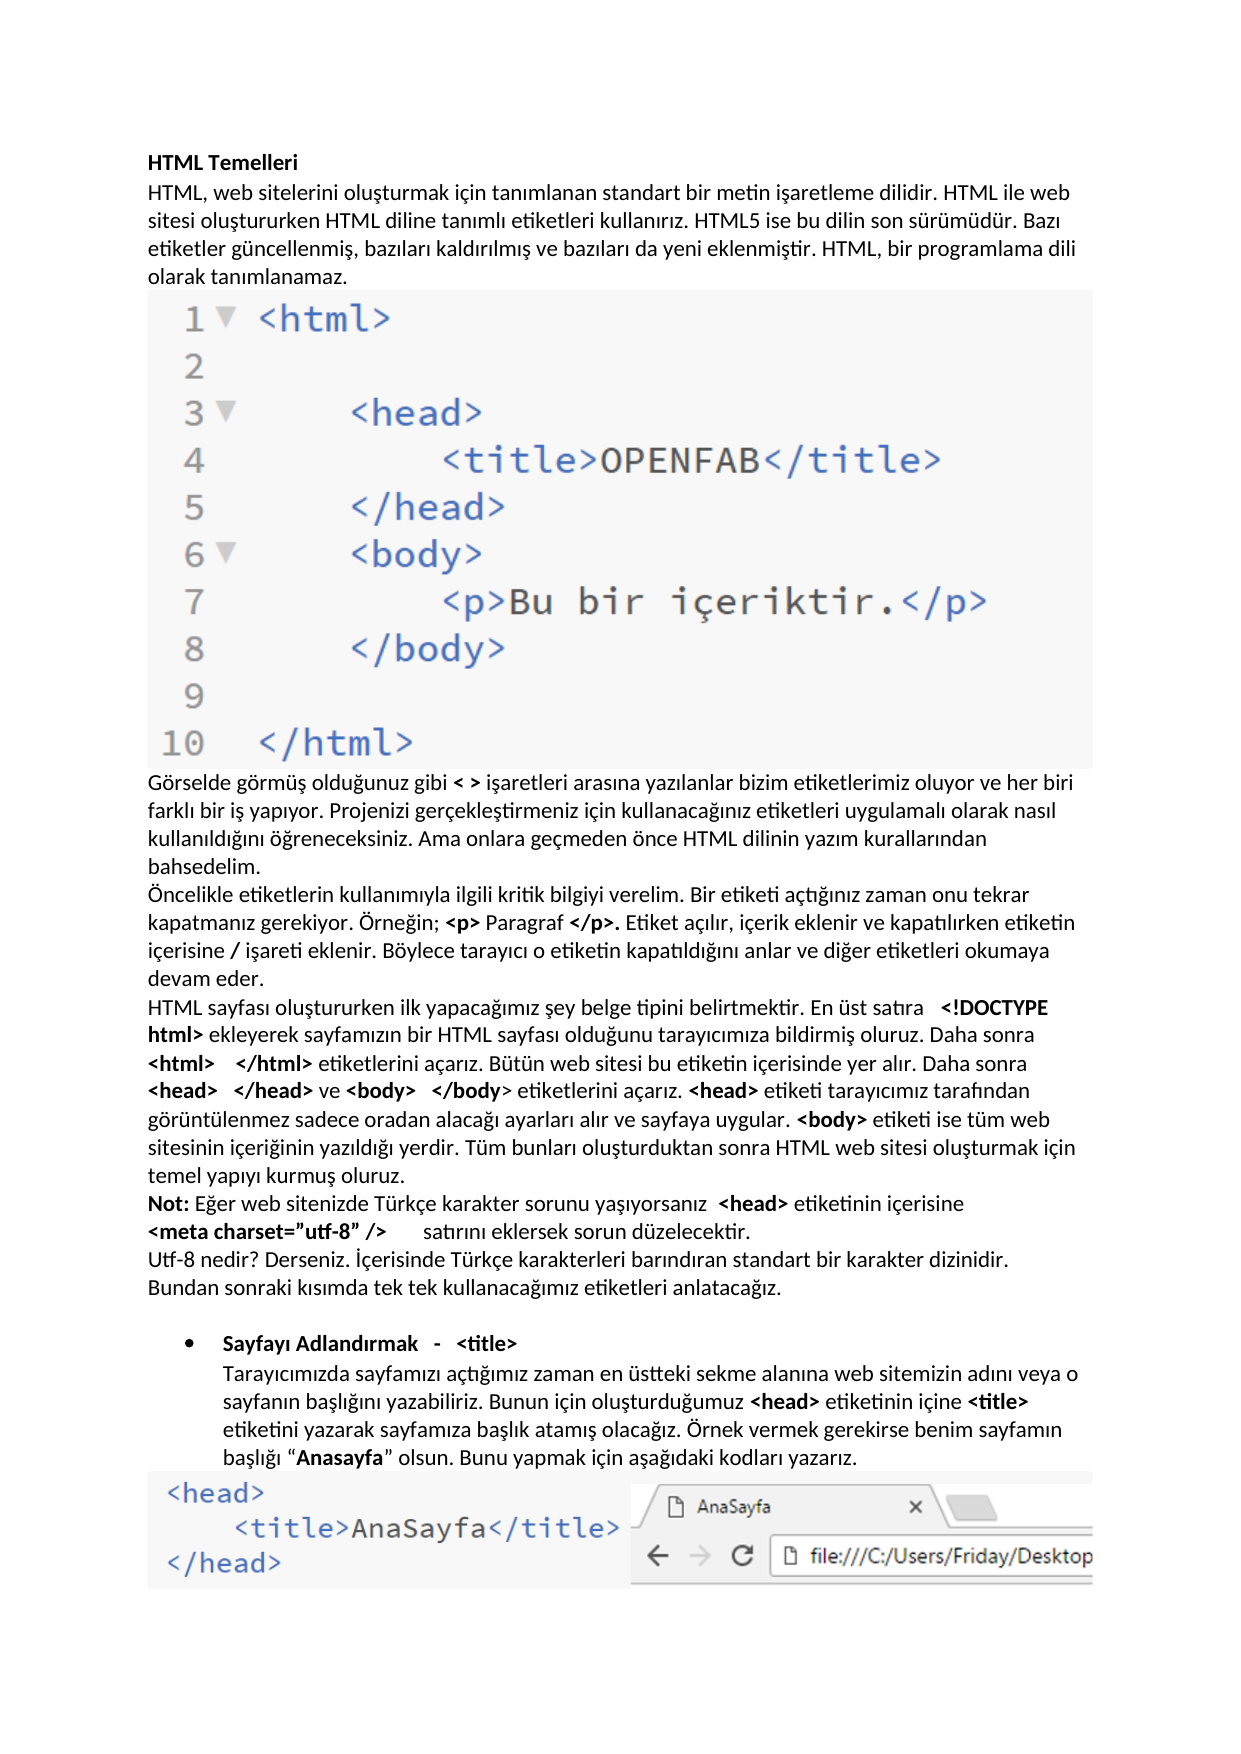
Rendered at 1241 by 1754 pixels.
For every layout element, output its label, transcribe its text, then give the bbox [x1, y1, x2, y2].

text HTML, web sitelerini oluşturmak için tanımlanan standart bir metin işaretleme dilidir. HTML ile web sitesi oluştururken HTML diline tanımlı etiketleri kullanırız. HTML5 ise bu dilin son sürümüdür. Bazı etiketler güncellenmiş, bazıları kaldırılmış ve bazıları da yeni eklenmiştir. HTML, bir programlama dili olarak tanımlanamaz. [148, 178, 1093, 290]
text Bundan sonraki kısımda tek tek kullanacağımız etiketleri anlatacağız. [148, 1273, 1093, 1301]
text Öncelikle etiketlerin kullanımıyla ilgili kritik bilgiyi verelim. Bir etiketi açtığınız zaman onu tekrar kapatmanız gerekiyor. Örneğin; <p> Paragraf </p>. Etiket açılır, içerik eklenir ve kapatılırken etiketin içerisine / işareti eklenir. Böylece tarayıcı o etiketin kapatıldığını anlar ve diğer etiketleri okumaya devam eder. [148, 881, 1093, 993]
text <meta charset=”utf-8” /> satırını eklersek sorun düzelecektir. [148, 1217, 1093, 1245]
subtitle HTML Temelleri [148, 148, 1093, 176]
text Not: Eğer web sitenizde Türkçe karakter sorunu yaşıyorsanız <head> etiketinin içerisine [148, 1189, 1093, 1217]
picture [147, 1471, 1093, 1589]
text HTML sayfası oluştururken ilk yapacağımız şey belge tipini belirtmektir. En üst satıra <!DOCTYPE html> ekleyerek sayfamızın bir HTML sayfası olduğunu tarayıcımıza bildirmiş oluruz. Daha sonra <html> </html> etiketlerini açarız. Bütün web sitesi bu etiketin içerisinde yer alır. Daha sonra <head> </head> ve <body> </body> etiketlerini açarız. <head> etiketi tarayıcımız tarafından görüntülenmez sadece oradan alacağı ayarları alır ve sayfaya uygular. <body> etiketi ise tüm web sitesinin içeriğinin yazıldığı yerdir. Tüm bunları oluşturduktan sonra HTML web sitesi oluşturmak için temel yapıyı kurmuş oluruz. [148, 993, 1093, 1189]
text Görselde görmüş olduğunuz gibi < > işaretleri arasına yazılanlar bizim etiketlerimiz oluyor ve her biri farklı bir iş yapıyor. Projenizi gerçekleştirmeniz için kullanacağınız etiketleri uygulamalı olarak nasıl kullanıldığını öğreneceksiniz. Ama onlara geçmeden önce HTML dilinin yazım kurallarından bahsedelim. [148, 769, 1093, 881]
list Sayfayı Adlandırmak - <title> [185, 1329, 1093, 1357]
list Tarayıcımızda sayfamızı açtığımız zaman en üstteki sekme alanına web sitemizin adını veya o sayfanın başlığını yazabiliriz. Bunun için oluşturduğumuz <head> etiketinin içine <title> etiketini yazarak sayfamıza başlık atamış olacağız. Örnek vermek gerekirse benim sayfamın başlığı “Anasayfa” olsun. Bunu yapmak için aşağıdaki kodları yazarız. [223, 1359, 1093, 1471]
picture [147, 290, 1093, 769]
text Utf-8 nedir? Derseniz. İçerisinde Türkçe karakterleri barındıran standart bir karakter dizinidir. [148, 1245, 1093, 1273]
